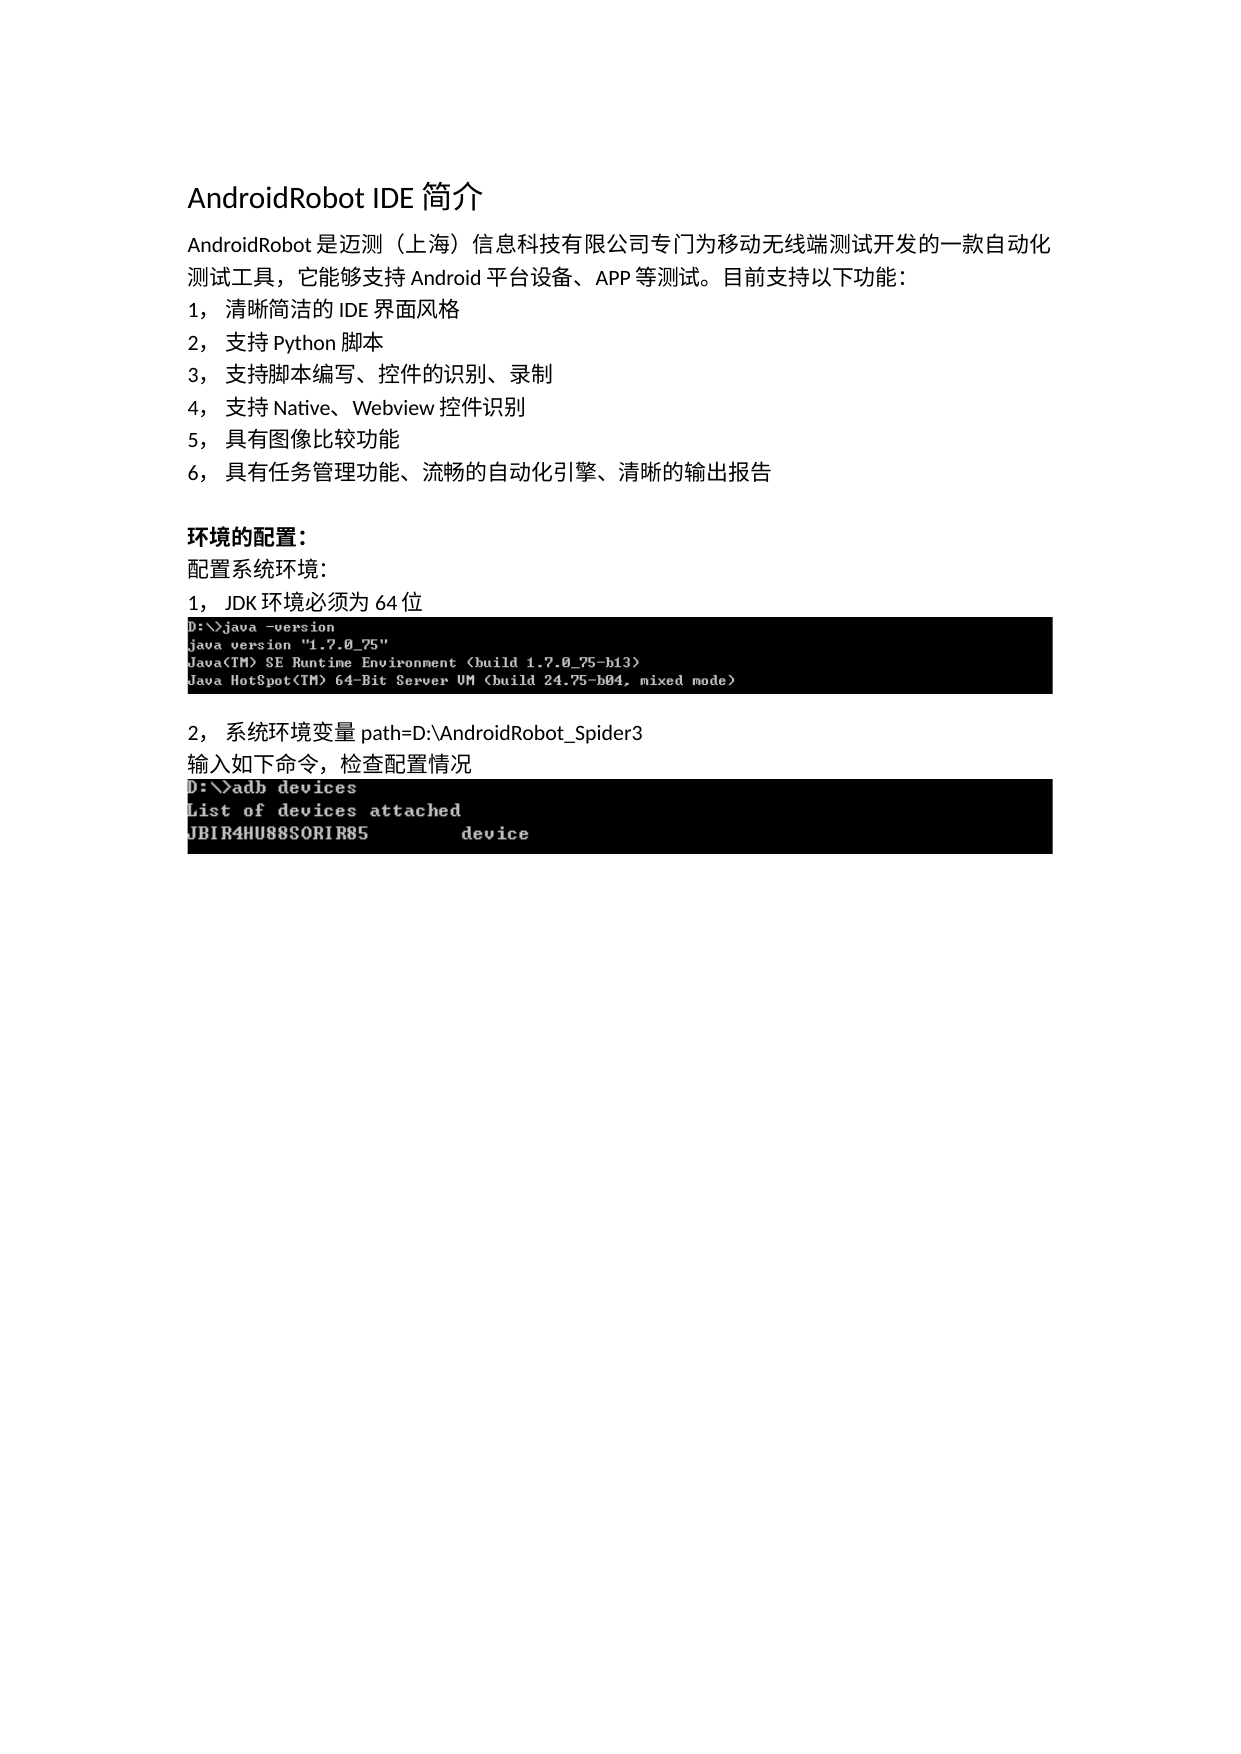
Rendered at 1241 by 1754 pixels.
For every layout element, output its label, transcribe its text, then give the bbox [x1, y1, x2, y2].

list JDK环境必须为64位 [187, 584, 1053, 617]
list 支持脚本编写、控件的识别、录制 [187, 357, 1053, 389]
picture [187, 617, 1053, 694]
list 具有图像比较功能 [187, 422, 1053, 454]
list 清晰简洁的IDE界面风格 [187, 292, 1053, 324]
list 具有任务管理功能、流畅的自动化引擎、清晰的输出报告 [187, 454, 1053, 487]
picture [187, 779, 1053, 854]
list 系统环境变量path=D:\AndroidRobot_Spider3 [187, 714, 1053, 747]
text 配置系统环境： [187, 552, 1053, 584]
text 环境的配置： [187, 519, 1053, 552]
text AndroidRobot IDE简介 [187, 162, 1053, 227]
list 支持Python脚本 [187, 324, 1053, 357]
list 支持Native、Webview控件识别 [187, 389, 1053, 422]
text 输入如下命令，检查配置情况 [187, 747, 1053, 779]
text AndroidRobot是迈测（上海）信息科技有限公司专门为移动无线端测试开发的一款自动化测试工具，它能够支持Android平台设备、APP等测试。目前支持以下功能： [187, 227, 1053, 292]
